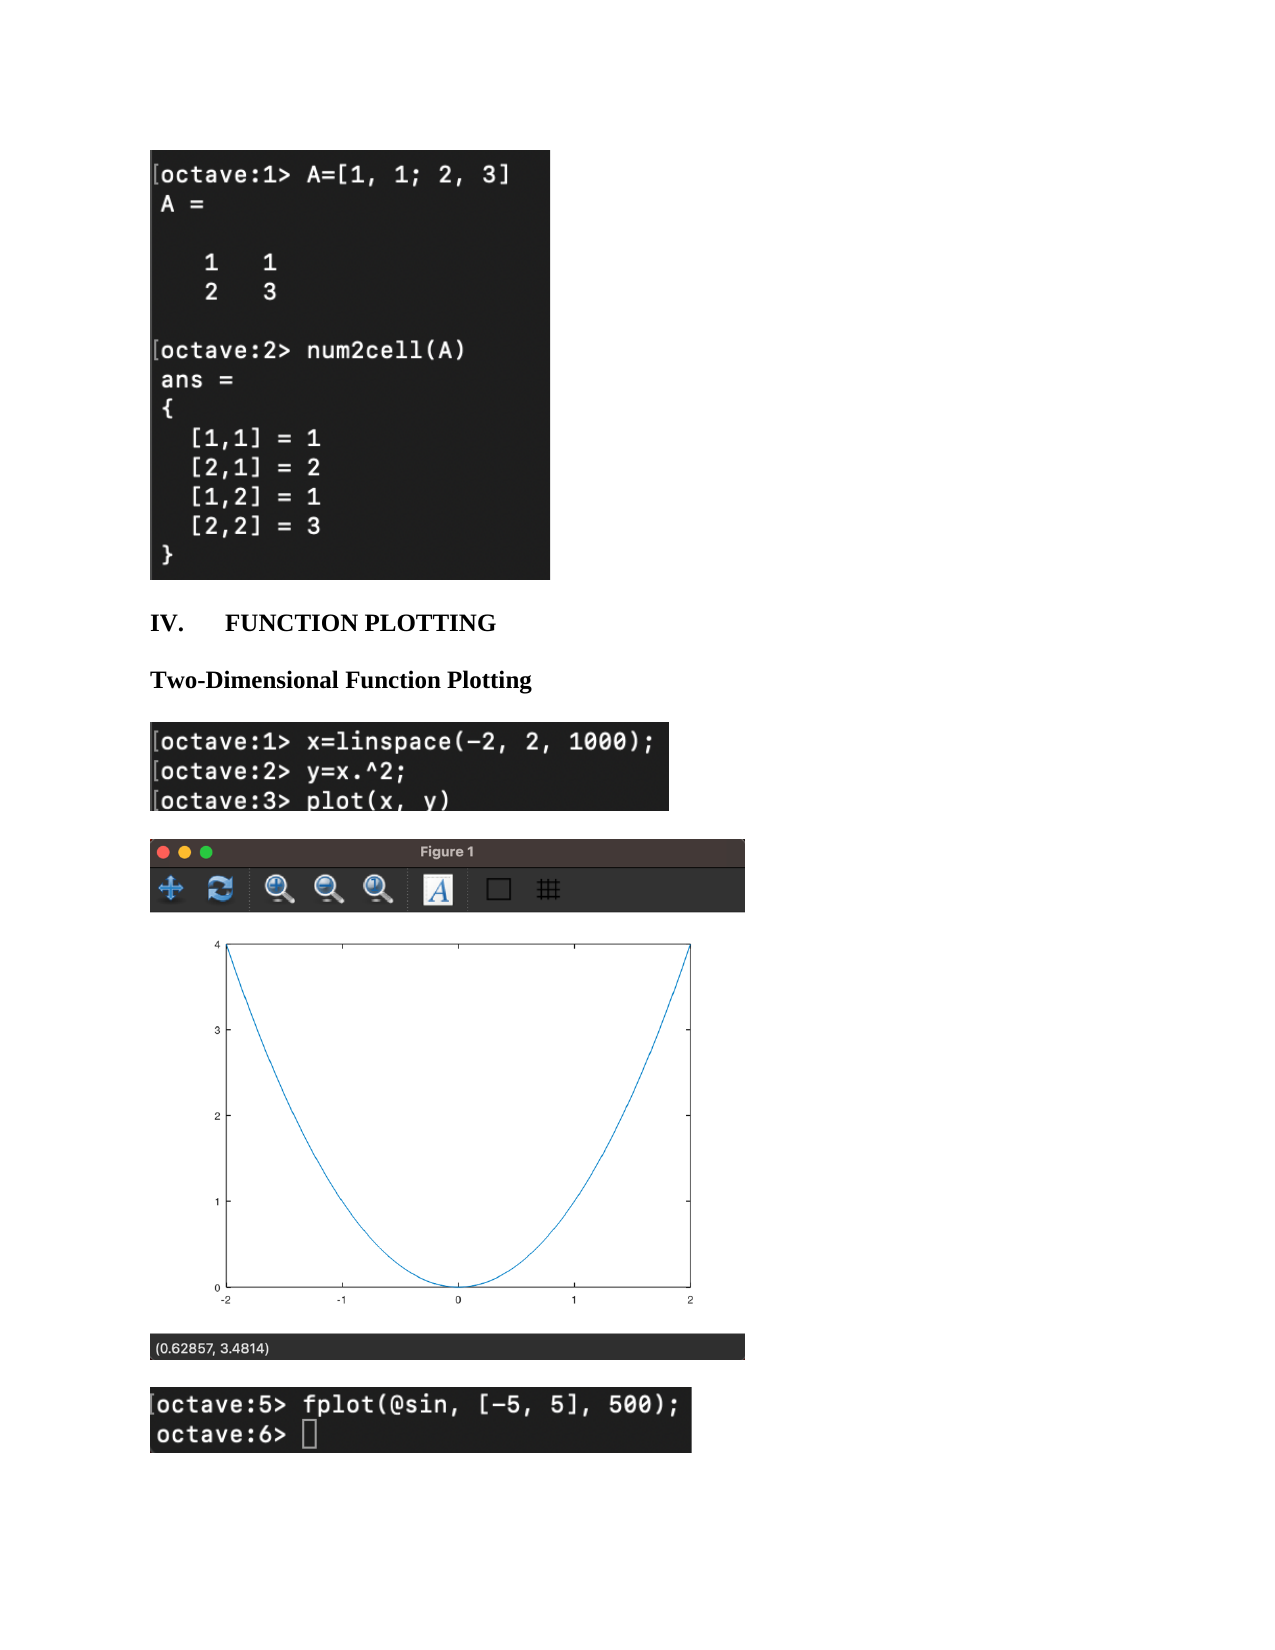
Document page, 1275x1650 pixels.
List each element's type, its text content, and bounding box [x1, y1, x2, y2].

text Two-Dimensional Function Plotting [150, 665, 1125, 694]
picture [150, 839, 745, 1360]
picture [150, 722, 669, 811]
picture [150, 1387, 692, 1453]
picture [150, 150, 550, 580]
text IV. FUNCTION PLOTTING [150, 608, 1125, 637]
